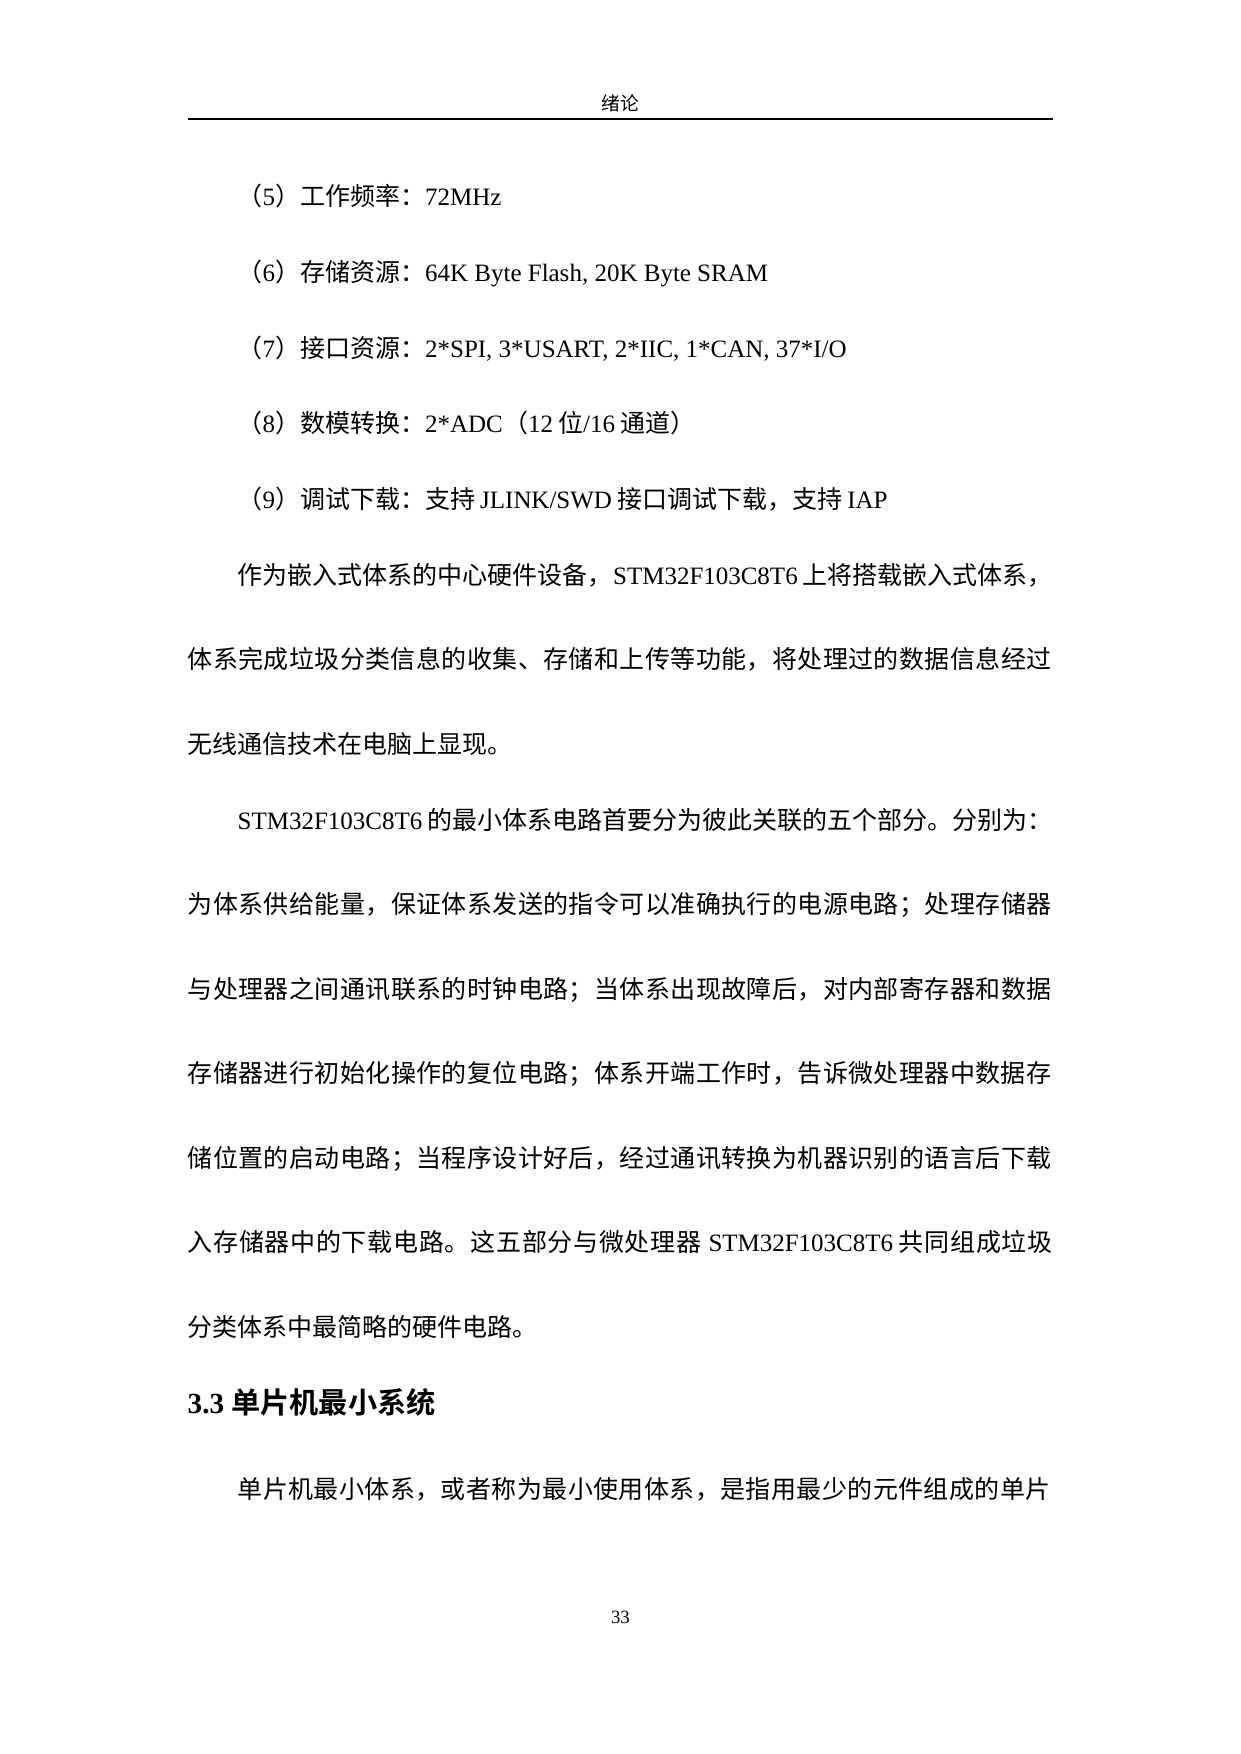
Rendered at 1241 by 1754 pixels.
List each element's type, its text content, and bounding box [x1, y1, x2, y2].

subtitle 单片机最小系统 [187, 1369, 1053, 1434]
text （5）工作频率：72MHz [187, 162, 1053, 227]
text 作为嵌入式体系的中心硬件设备，STM32F103C8T6上将搭载嵌入式体系，体系完成垃圾分类信息的收集、存储和上传等功能，将处理过的数据信息经过无线通信技术在电脑上显现。 [187, 541, 1053, 775]
text （8）数模转换：2*ADC（12位/16通道） [187, 389, 1053, 454]
text （9）调试下载：支持JLINK/SWD接口调试下载，支持IAP [187, 465, 1053, 530]
text STM32F103C8T6的最小体系电路首要分为彼此关联的五个部分。分别为：为体系供给能量，保证体系发送的指令可以准确执行的电源电路；处理存储器与处理器之间通讯联系的时钟电路；当体系出现故障后，对内部寄存器和数据存储器进行初始化操作的复位电路；体系开端工作时，告诉微处理器中数据存储位置的启动电路；当程序设计好后，经过通讯转换为机器识别的语言后下载入存储器中的下载电路。这五部分与微处理器STM32F103C8T6共同组成垃圾分类体系中最简略的硬件电路。 [187, 786, 1053, 1358]
text （7）接口资源：2*SPI, 3*USART, 2*IIC, 1*CAN, 37*I/O [187, 314, 1053, 379]
text （6）存储资源：64K Byte Flash, 20K Byte SRAM [187, 238, 1053, 303]
